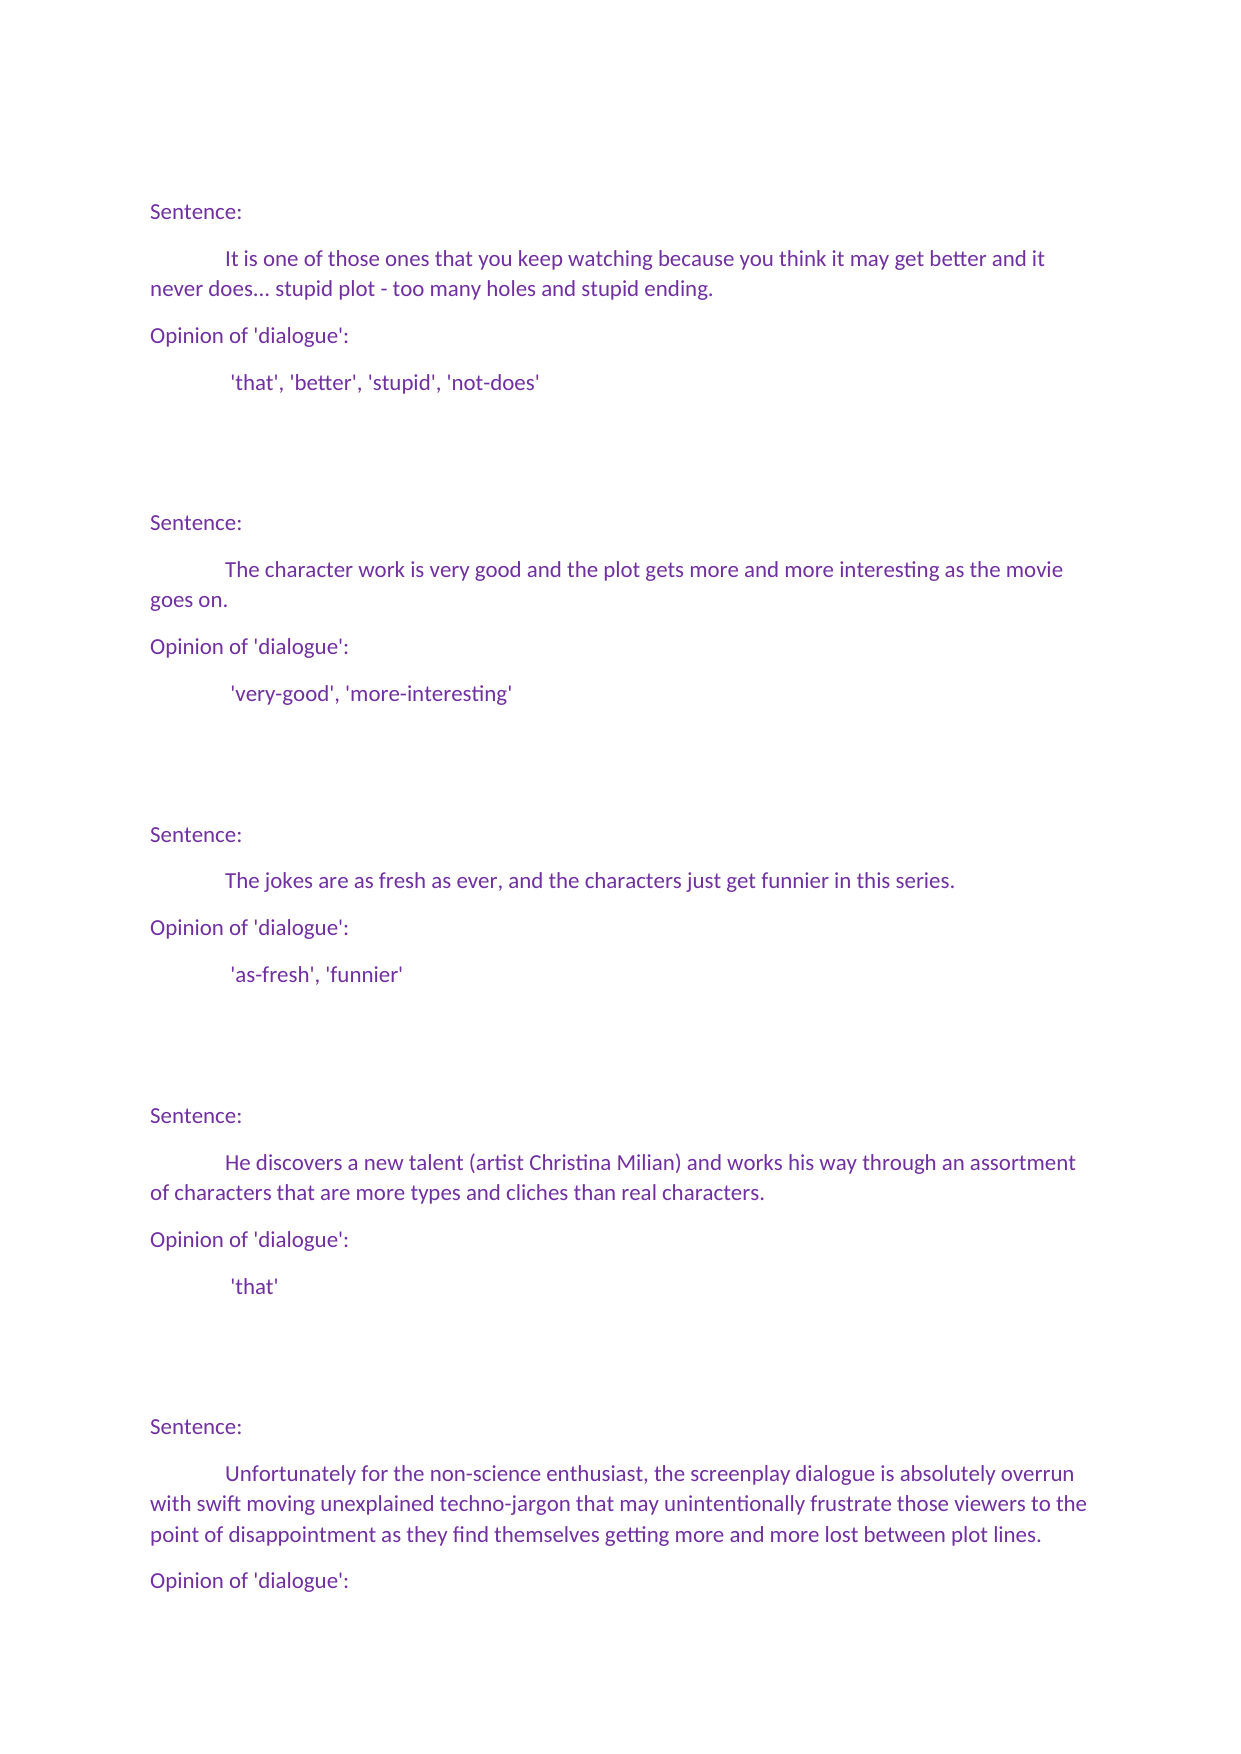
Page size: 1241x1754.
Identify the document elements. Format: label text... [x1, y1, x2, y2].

text Opinion of 'dialogue': [150, 1225, 1090, 1253]
text The jokes are as fresh as ever, and the characters just get funnier in this series. [150, 867, 1090, 895]
text Opinion of 'dialogue': [150, 632, 1090, 660]
text Sentence: [150, 1412, 1090, 1441]
text Sentence: [150, 820, 1090, 848]
text Opinion of 'dialogue': [150, 321, 1090, 349]
text 'very-good', 'more-interesting' [150, 679, 1090, 707]
text He discovers a new talent (artist Christina Milian) and works his way through an assortment of characters that are more types and cliches than real characters. [150, 1148, 1090, 1206]
text 'that' [150, 1272, 1090, 1300]
text Sentence: [150, 197, 1090, 225]
text Opinion of 'dialogue': [150, 1567, 1090, 1595]
text Opinion of 'dialogue': [150, 913, 1090, 942]
text Sentence: [150, 508, 1090, 536]
text 'as-fresh', 'funnier' [150, 960, 1090, 988]
text Sentence: [150, 1101, 1090, 1129]
text 'that', 'better', 'stupid', 'not-does' [150, 368, 1090, 396]
text Unfortunately for the non-science enthusiast, the screenplay dialogue is absolutely overrun with swift moving unexplained techno-jargon that may unintentionally frustrate those viewers to the point of disappointment as they find themselves getting more and more lost between plot lines. [150, 1459, 1090, 1548]
text The character work is very good and the plot gets more and more interesting as the movie goes on. [150, 555, 1090, 613]
text It is one of those ones that you keep watching because you think it may get better and it never does... stupid plot - too many holes and stupid ending. [150, 244, 1090, 302]
